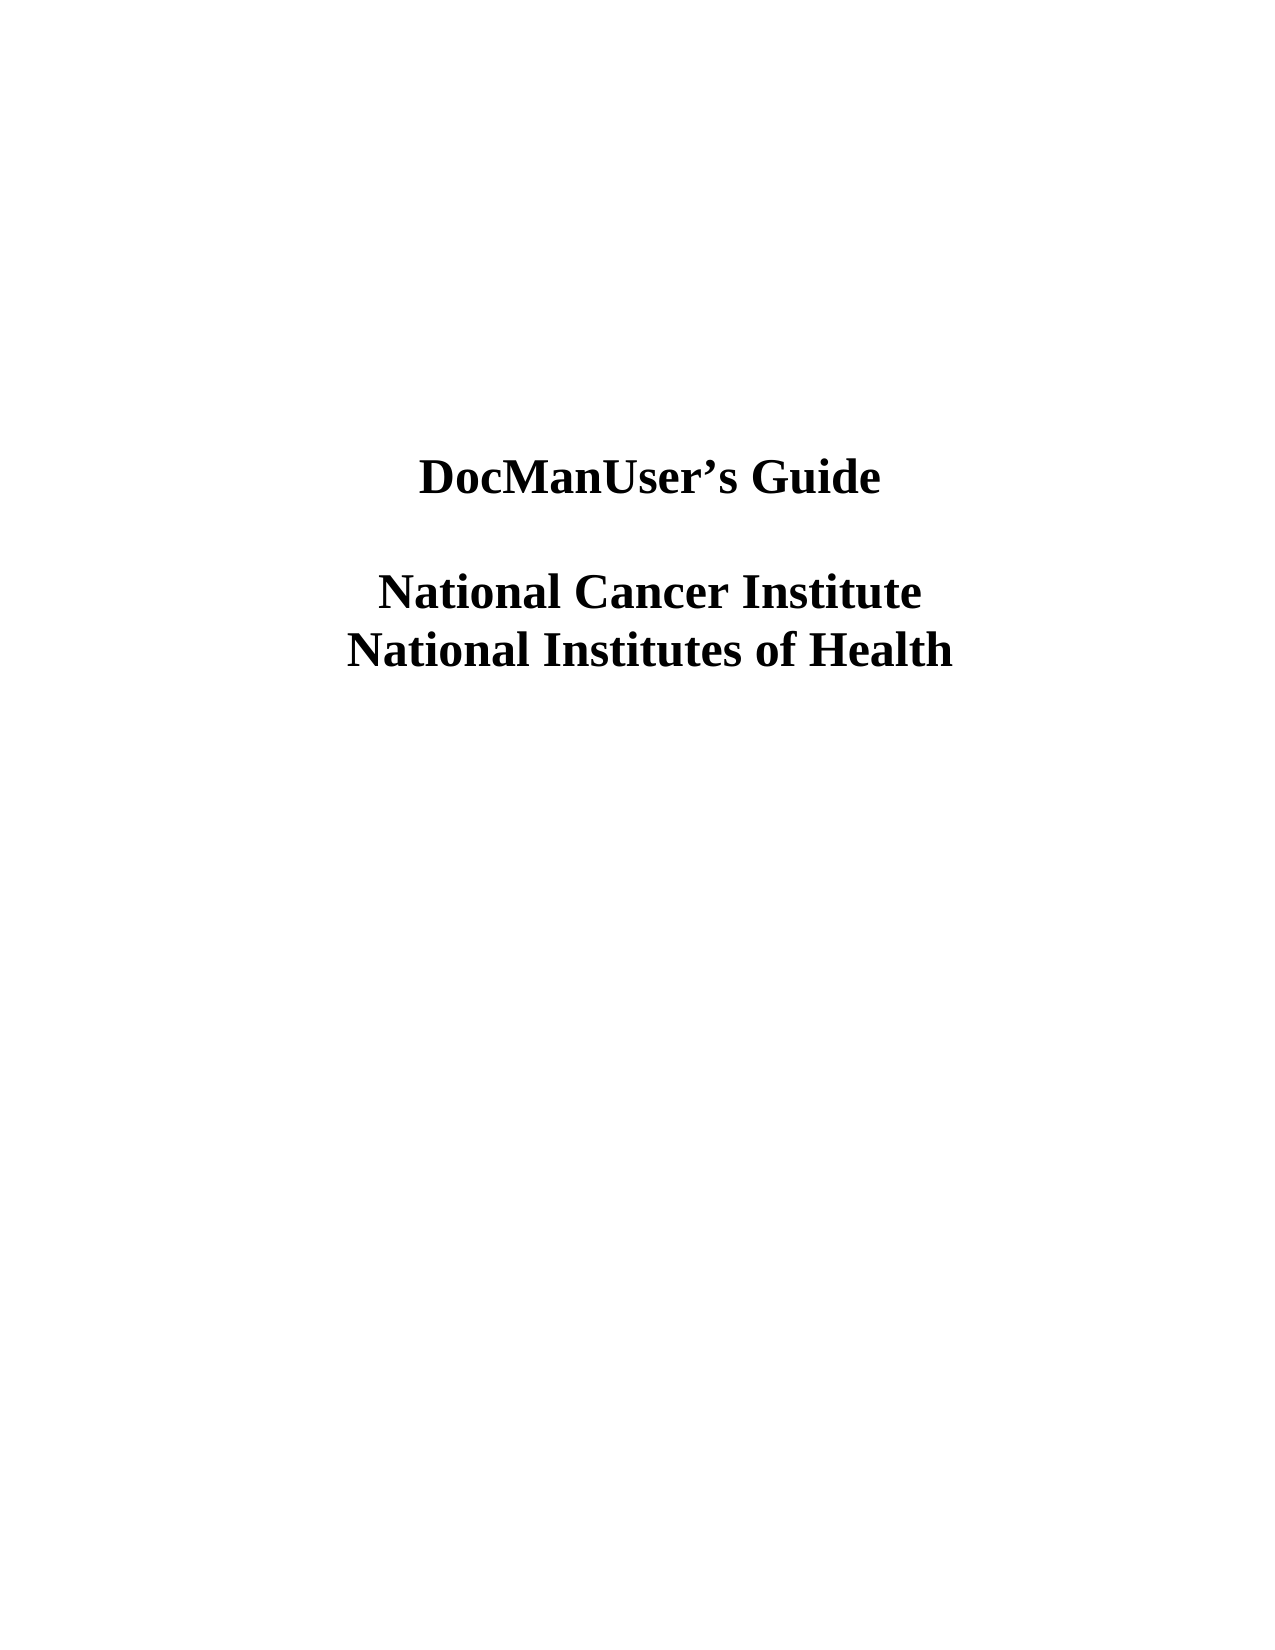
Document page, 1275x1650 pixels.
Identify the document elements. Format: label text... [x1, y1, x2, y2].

text National Institutes of Health [212, 619, 1087, 677]
text National Cancer Institute [212, 562, 1087, 619]
text DocManUser’s Guide [212, 447, 1087, 504]
